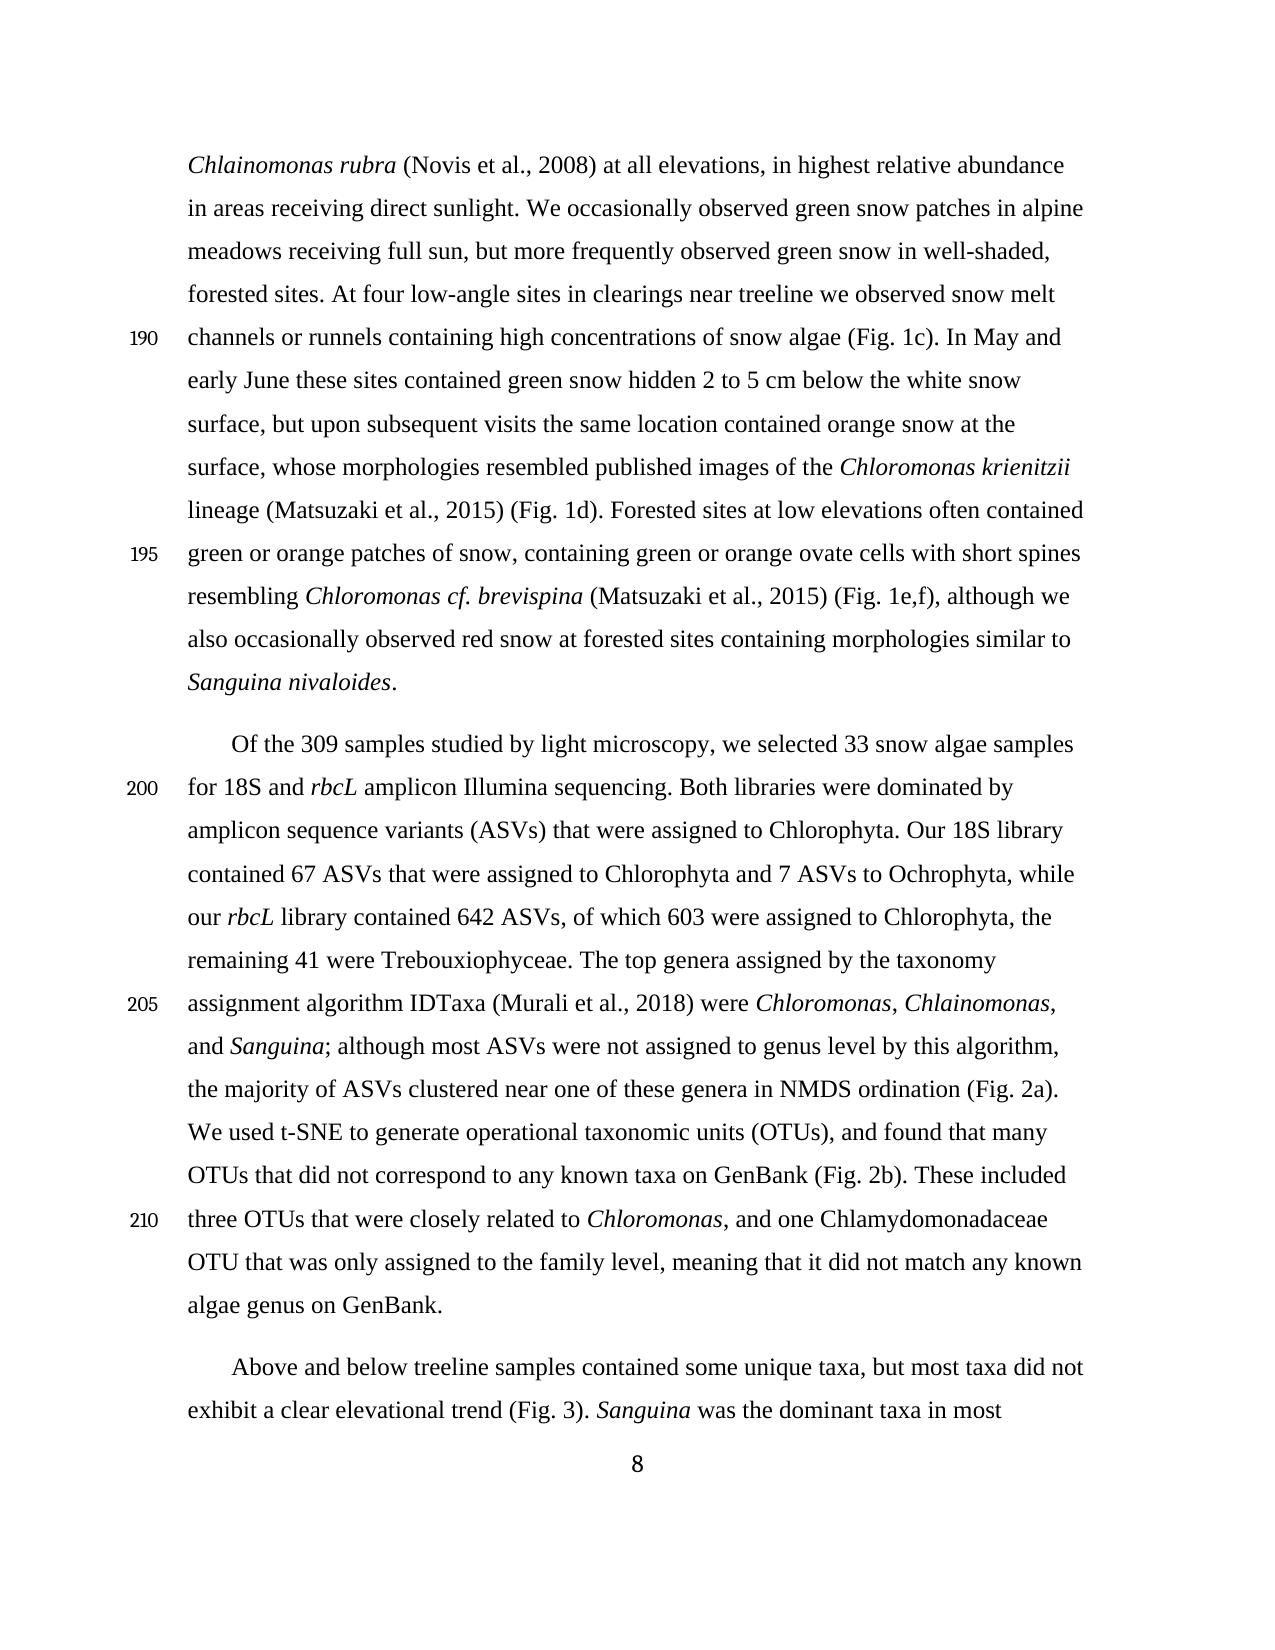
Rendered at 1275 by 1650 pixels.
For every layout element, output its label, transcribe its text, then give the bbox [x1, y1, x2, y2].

text Of the 309 samples studied by light microscopy, we selected 33 snow algae samples for 18S and rbcL amplicon Illumina sequencing. Both libraries were dominated by amplicon sequence variants (ASVs) that were assigned to Chlorophyta. Our 18S library contained 67 ASVs that were assigned to Chlorophyta and 7 ASVs to Ochrophyta, while our rbcL library contained 642 ASVs, of which 603 were assigned to Chlorophyta, the remaining 41 were Trebouxiophyceae. The top genera assigned by the taxonomy assignment algorithm IDTaxa (Murali et al., 2018) were Chloromonas, Chlainomonas, and Sanguina; although most ASVs were not assigned to genus level by this algorithm, the majority of ASVs clustered near one of these genera in NMDS ordination (Fig. 2a). We used t-SNE to generate operational taxonomic units (OTUs), and found that many OTUs that did not correspond to any known taxa on GenBank (Fig. 2b). These included three OTUs that were closely related to Chloromonas, and one Chlamydomonadaceae OTU that was only assigned to the family level, meaning that it did not match any known algae genus on GenBank. [187, 729, 1087, 1319]
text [187, 1352, 1087, 1424]
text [187, 150, 1087, 696]
